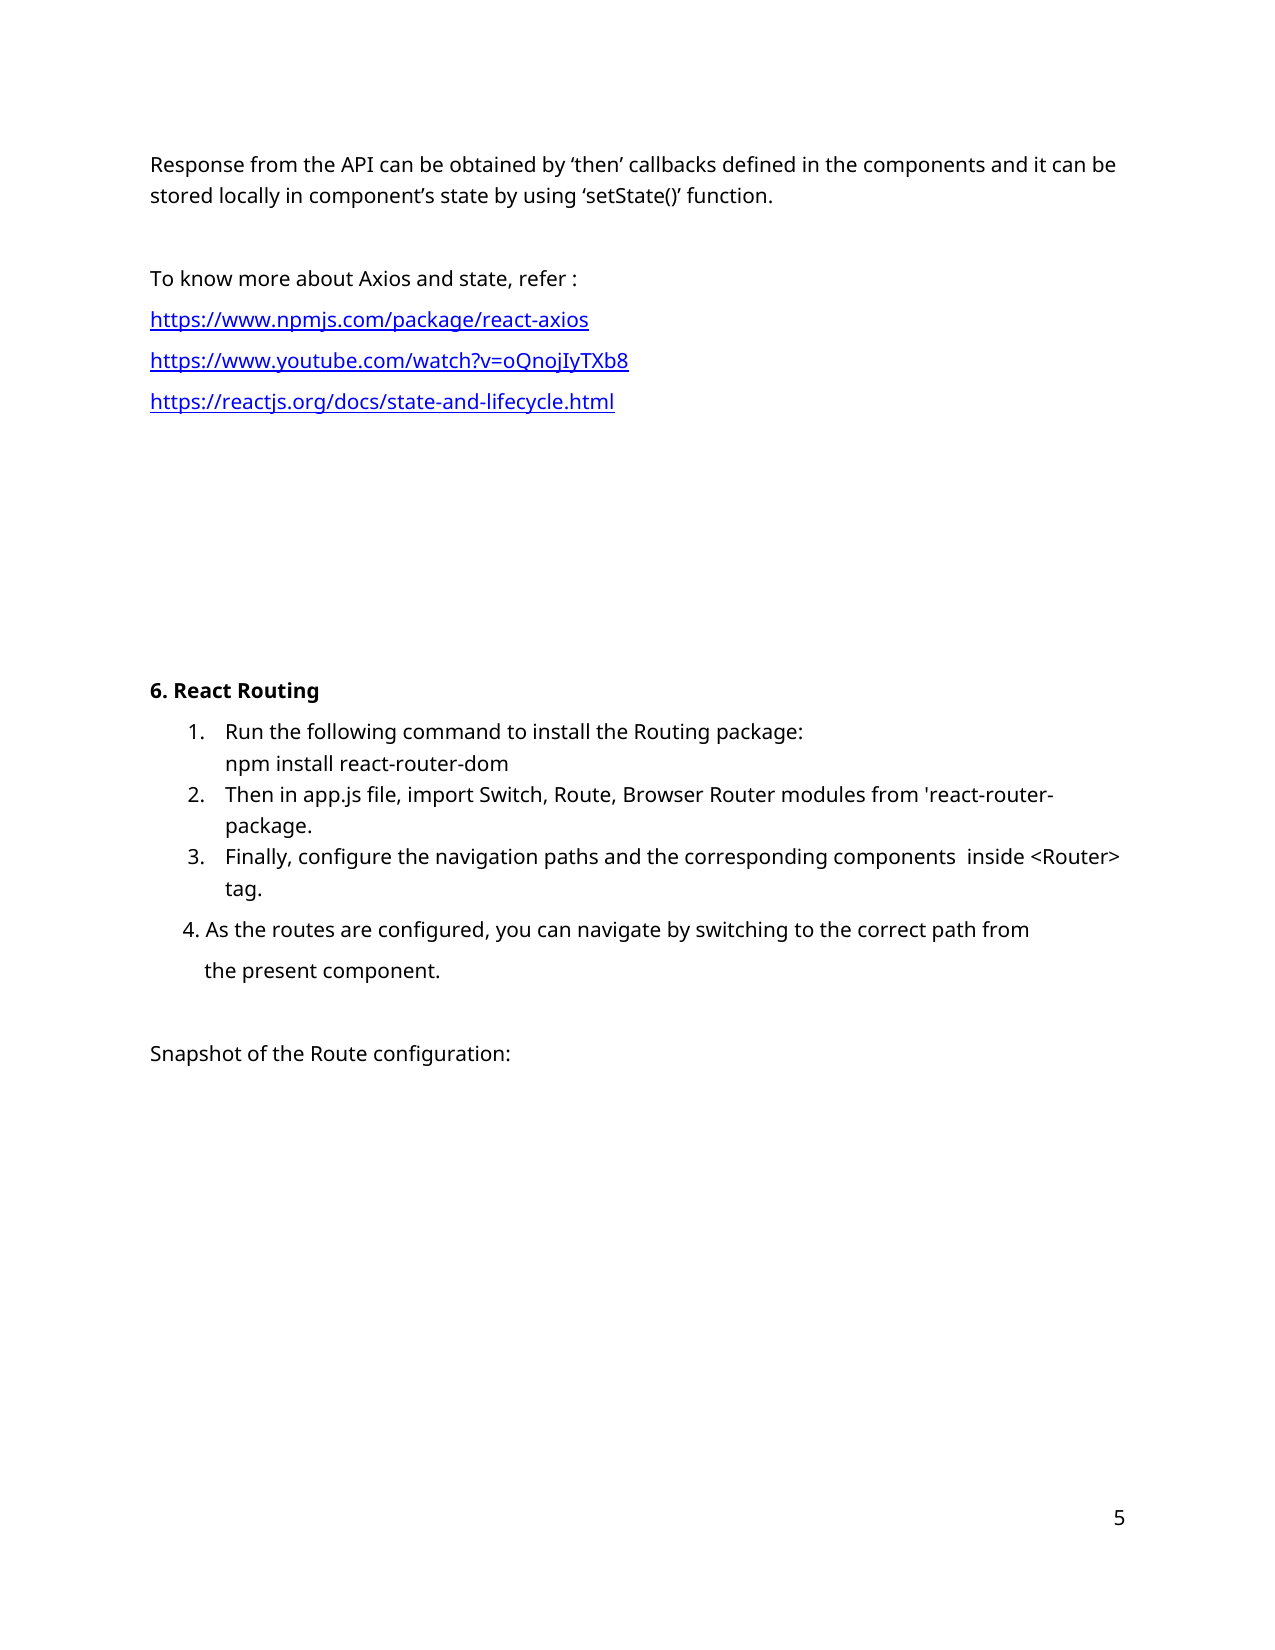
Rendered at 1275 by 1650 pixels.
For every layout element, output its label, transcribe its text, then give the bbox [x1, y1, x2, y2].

list Run the following command to install the Routing package: [187, 717, 1125, 746]
text Snapshot of the Route configuration: [150, 1039, 1125, 1067]
text the present component. [150, 956, 1125, 985]
text https://www.npmjs.com/package/react-axios [150, 305, 1125, 333]
text 4. As the routes are configured, you can navigate by switching to the correct path from [150, 915, 1125, 943]
list Then in app.js file, import Switch, Route, Browser Router modules from 'react-router-package. [187, 780, 1125, 840]
text https://reactjs.org/docs/state-and-lifecycle.html [150, 387, 1125, 416]
text To know more about Axios and state, refer : [150, 264, 1125, 292]
text Response from the API can be obtained by ‘then’ callbacks defined in the components and it can be stored locally in component’s state by using ‘setState()’ function. [150, 150, 1125, 210]
subtitle 6. React Routing [150, 676, 1125, 705]
text https://www.youtube.com/watch?v=oQnojIyTXb8 [150, 346, 1125, 375]
list Finally, configure the navigation paths and the corresponding components inside <Router> tag. [187, 842, 1125, 902]
list npm install react-router-dom [225, 749, 1125, 777]
